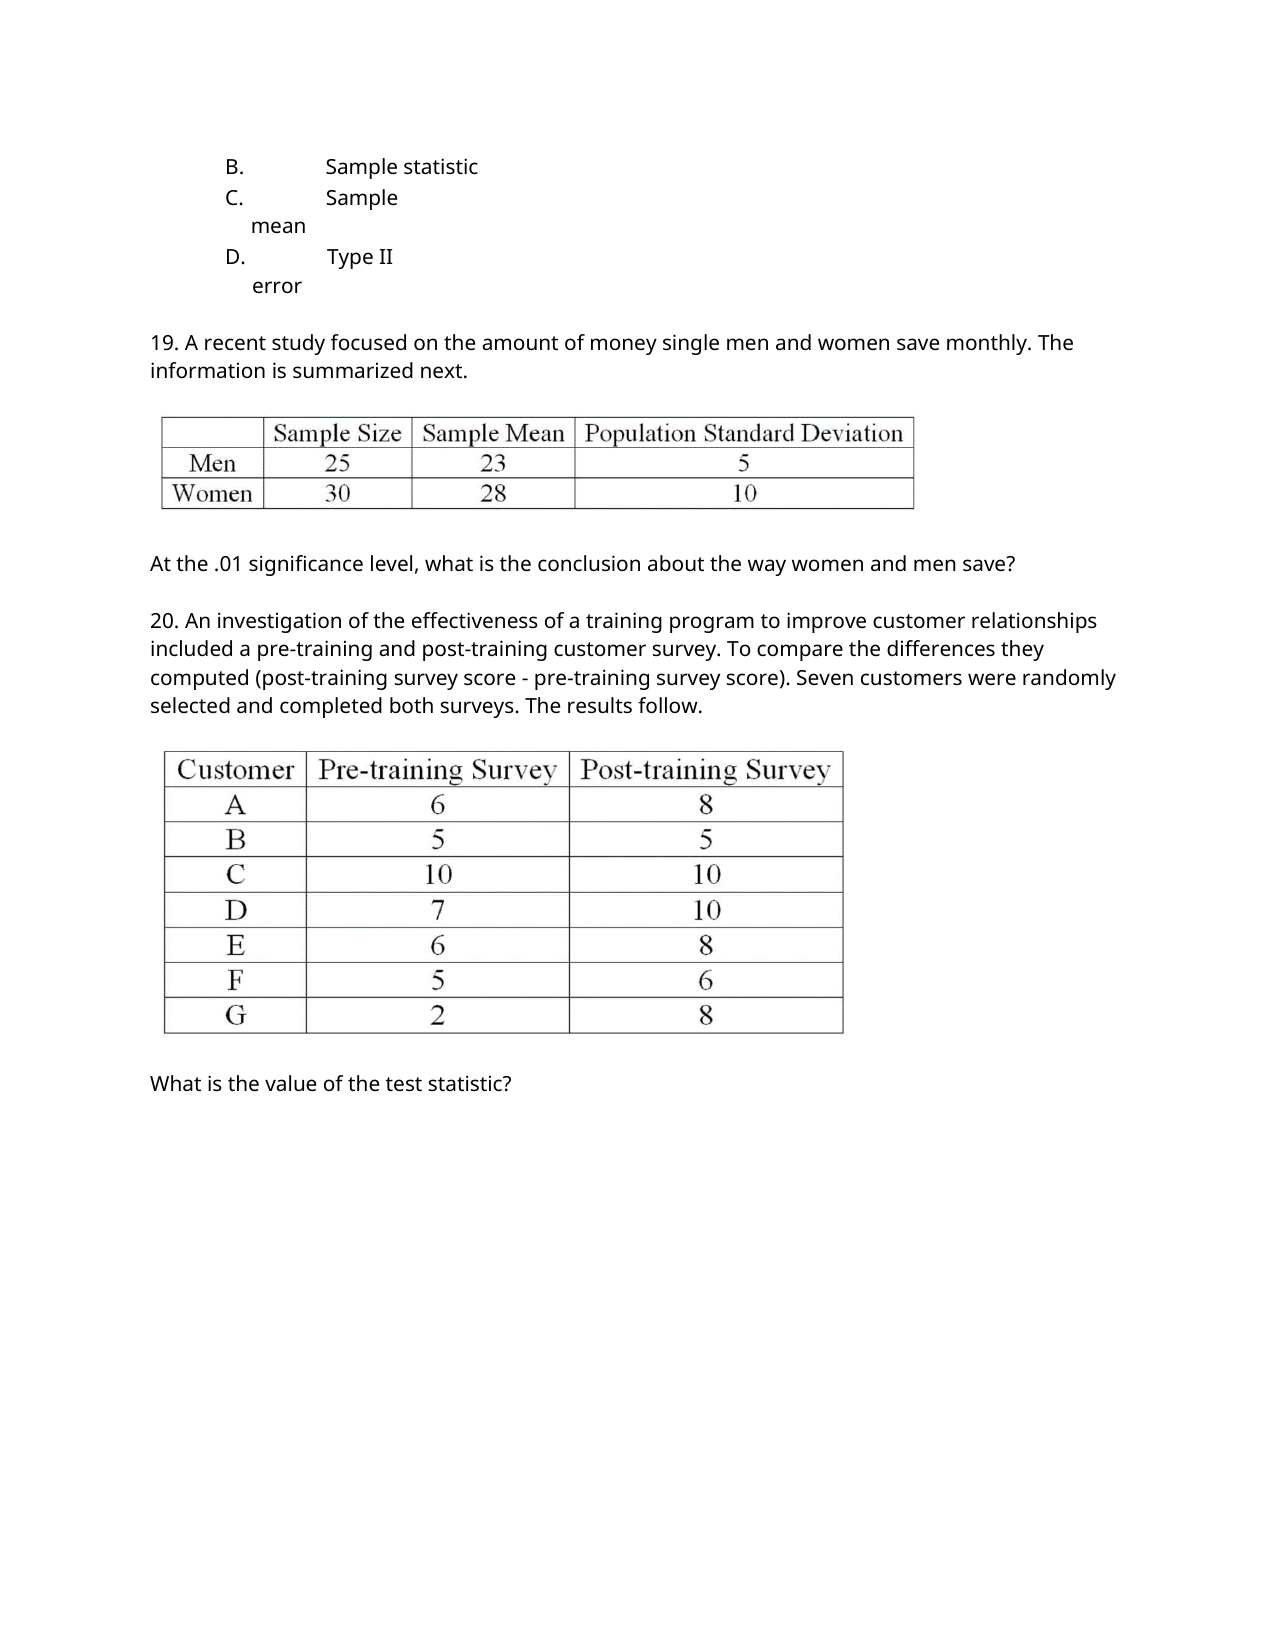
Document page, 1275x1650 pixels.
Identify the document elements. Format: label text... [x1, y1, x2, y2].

table_header Sample statistic [250, 153, 480, 181]
table_header Sample mean [251, 183, 457, 240]
picture [155, 743, 852, 1038]
table_header Type II error [252, 243, 444, 299]
picture [155, 408, 922, 519]
table_header D. [150, 243, 252, 299]
table_header B. [150, 153, 250, 181]
table_header C. [150, 183, 251, 240]
